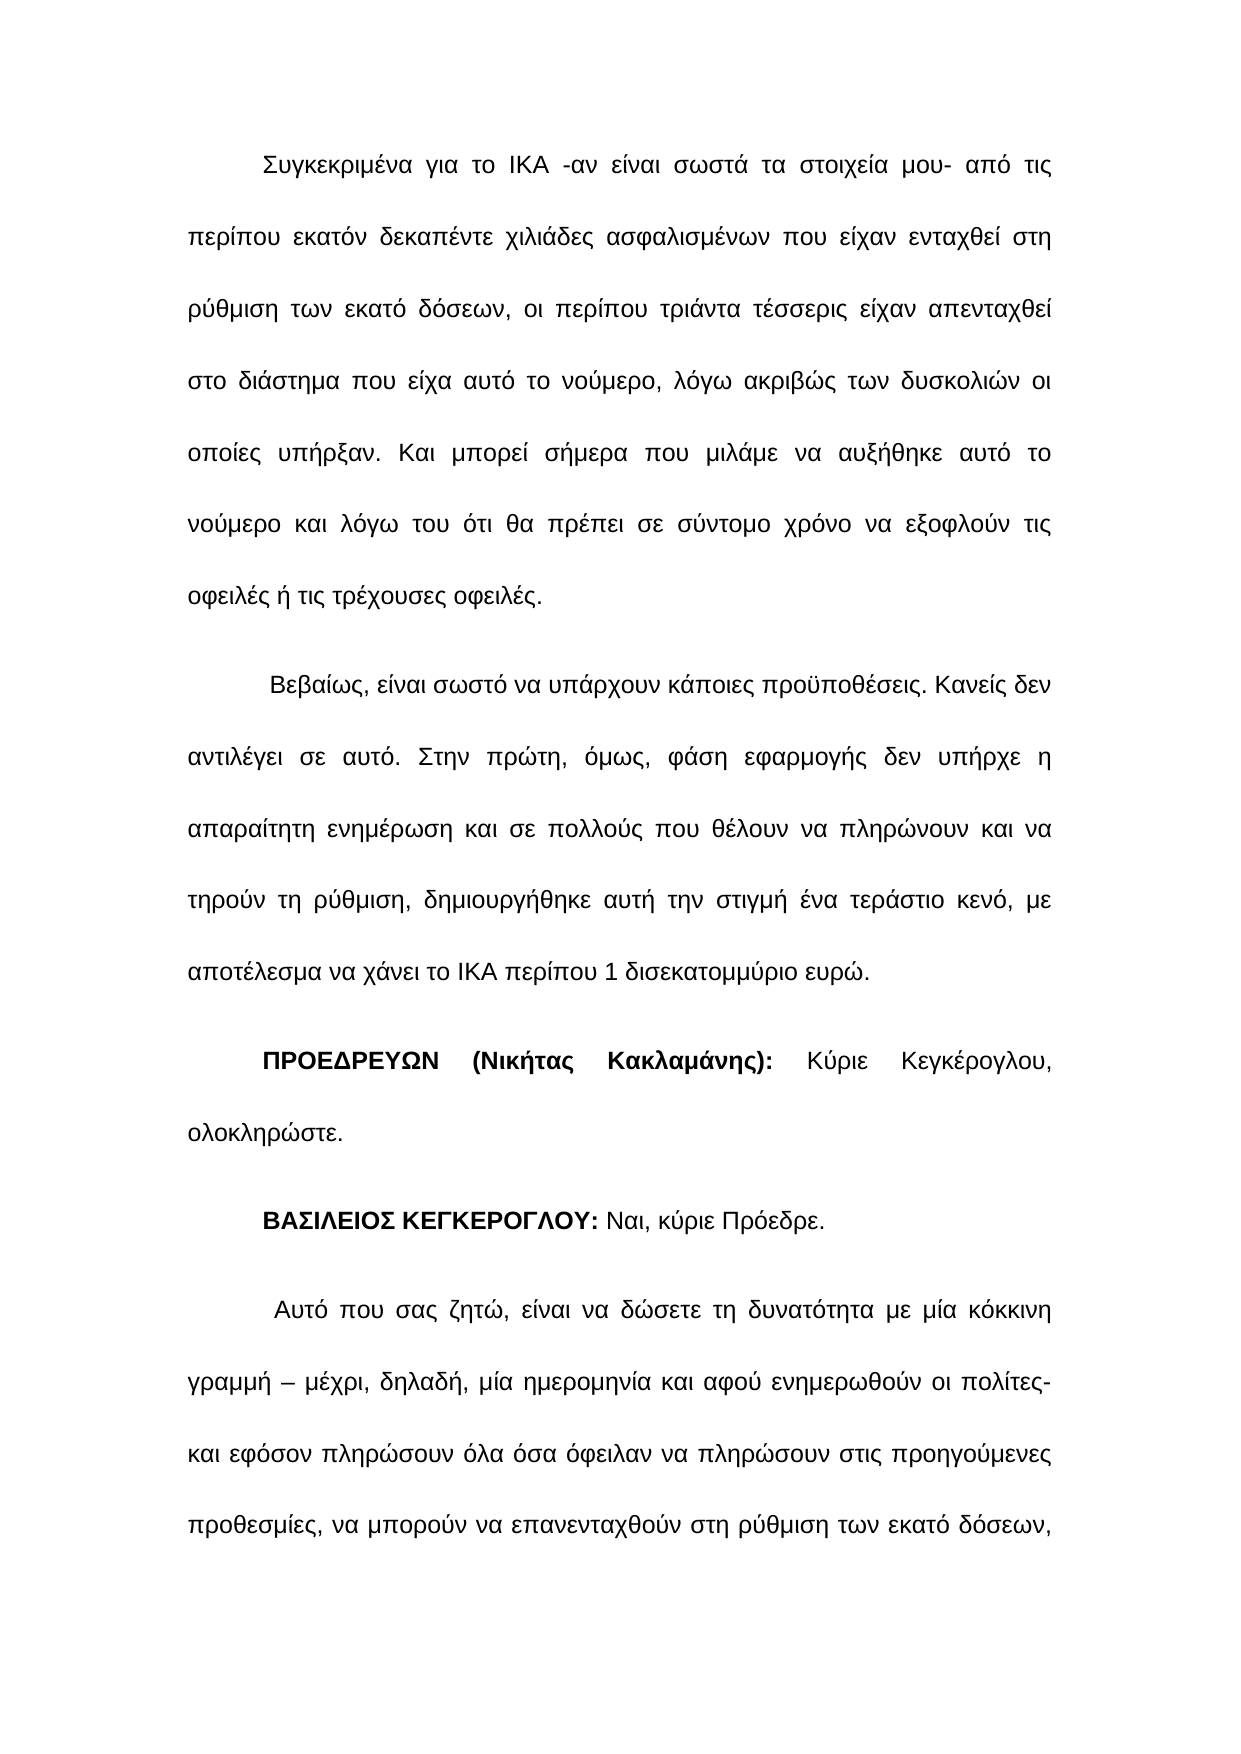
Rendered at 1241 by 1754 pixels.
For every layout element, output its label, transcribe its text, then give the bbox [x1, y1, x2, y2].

text Βεβαίως, είναι σωστό να υπάρχουν κάποιες προϋποθέσεις. Κανείς δεν αντιλέγει σε αυτό. Στην πρώτη, όμως, φάση εφαρμογής δεν υπήρχε η απαραίτητη ενημέρωση και σε πολλούς που θέλουν να πληρώνουν και να τηρούν τη ρύθμιση, δημιουργήθηκε αυτή την στιγμή ένα τεράστιο κενό, με αποτέλεσμα να χάνει το ΙΚΑ περίπου 1 δισεκατομμύριο ευρώ. [187, 670, 1053, 986]
text ΒΑΣΙΛΕΙΟΣ ΚΕΓΚΕΡΟΓΛΟΥ: Ναι, κύριε Πρόεδρε. [187, 1206, 1053, 1235]
text ΠΡΟΕΔΡΕΥΩΝ (Νικήτας Κακλαμάνης): Κύριε Κεγκέρογλου, ολοκληρώστε. [187, 1046, 1053, 1146]
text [187, 1295, 1053, 1539]
text Συγκεκριμένα για το ΙΚΑ -αν είναι σωστά τα στοιχεία μου- από τις περίπου εκατόν δεκαπέντε χιλιάδες ασφαλισμένων που είχαν ενταχθεί στη ρύθμιση των εκατό δόσεων, οι περίπου τριάντα τέσσερις είχαν απενταχθεί στο διάστημα που είχα αυτό το νούμερο, λόγω ακριβώς των δυσκολιών οι οποίες υπήρξαν. Και μπορεί σήμερα που μιλάμε να αυξήθηκε αυτό το νούμερο και λόγω του ότι θα πρέπει σε σύντομο χρόνο να εξοφλούν τις οφειλές ή τις τρέχουσες οφειλές. [187, 150, 1053, 610]
